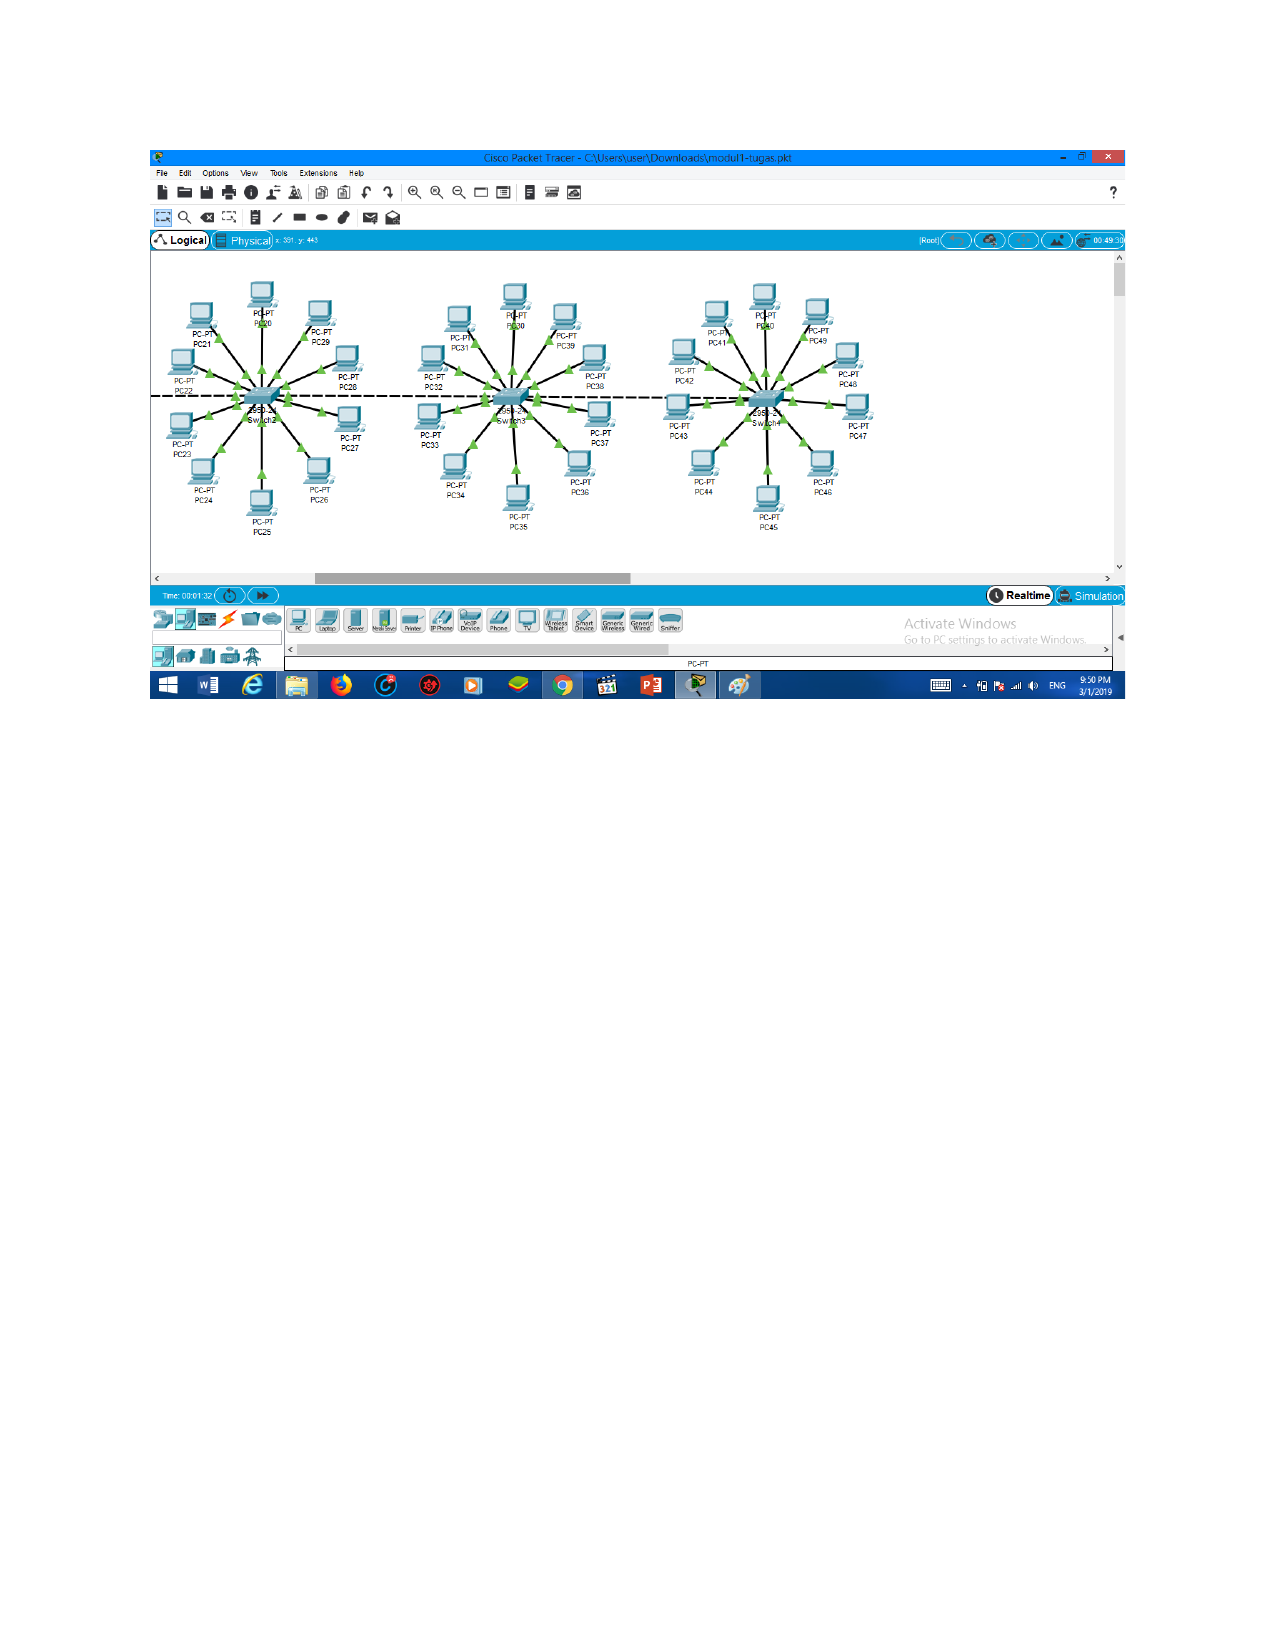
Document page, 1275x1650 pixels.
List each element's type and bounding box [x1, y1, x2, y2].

picture [150, 150, 1125, 699]
picture [1059, 590, 1071, 601]
picture [258, 593, 267, 598]
picture [984, 235, 996, 245]
picture [1076, 239, 1084, 248]
